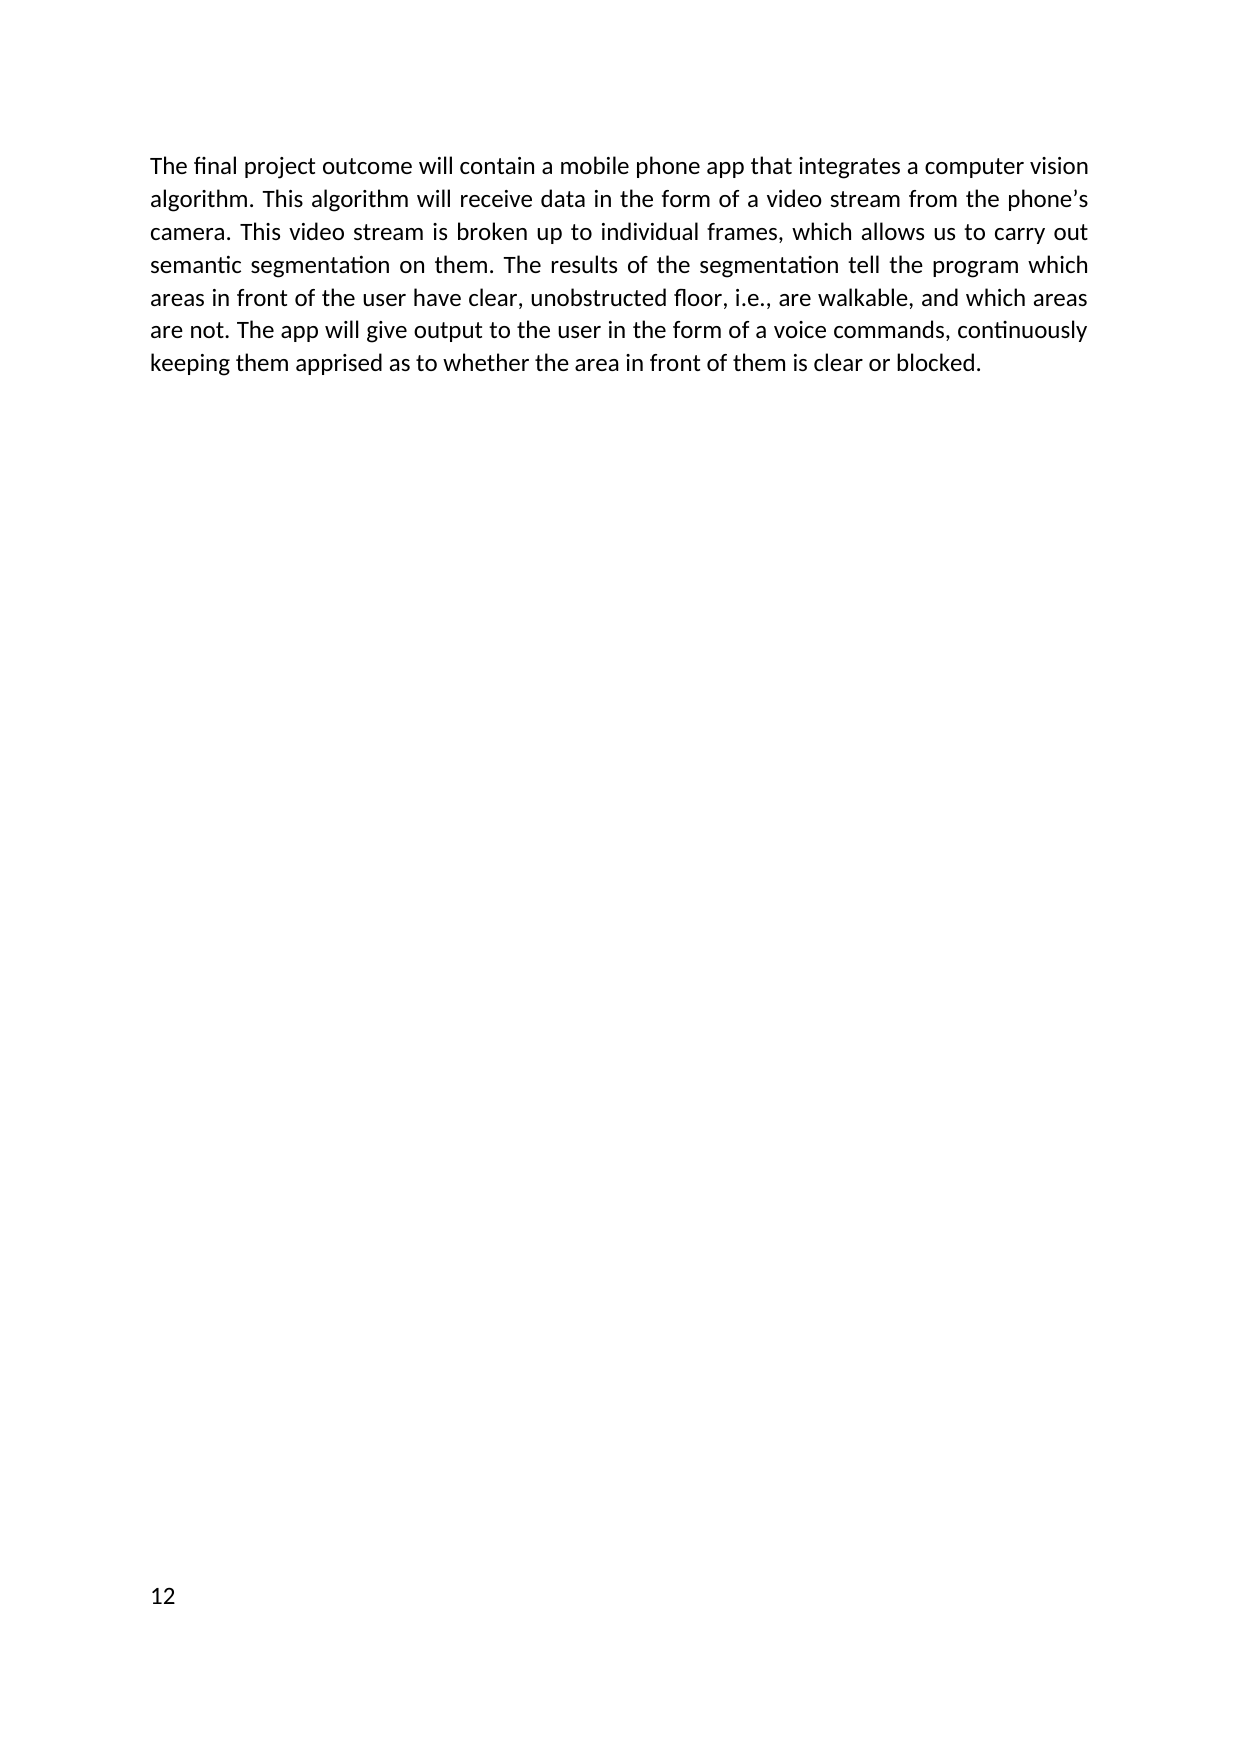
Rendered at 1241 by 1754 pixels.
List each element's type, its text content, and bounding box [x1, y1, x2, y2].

text The final project outcome will contain a mobile phone app that integrates a computer vision algorithm. This algorithm will receive data in the form of a video stream from the phone’s camera. This video stream is broken up to individual frames, which allows us to carry out semantic segmentation on them. The results of the segmentation tell the program which areas in front of the user have clear, unobstructed floor, i.e., are walkable, and which areas are not. The app will give output to the user in the form of a voice commands, continuously keeping them apprised as to whether the area in front of them is clear or blocked. [150, 150, 1090, 378]
